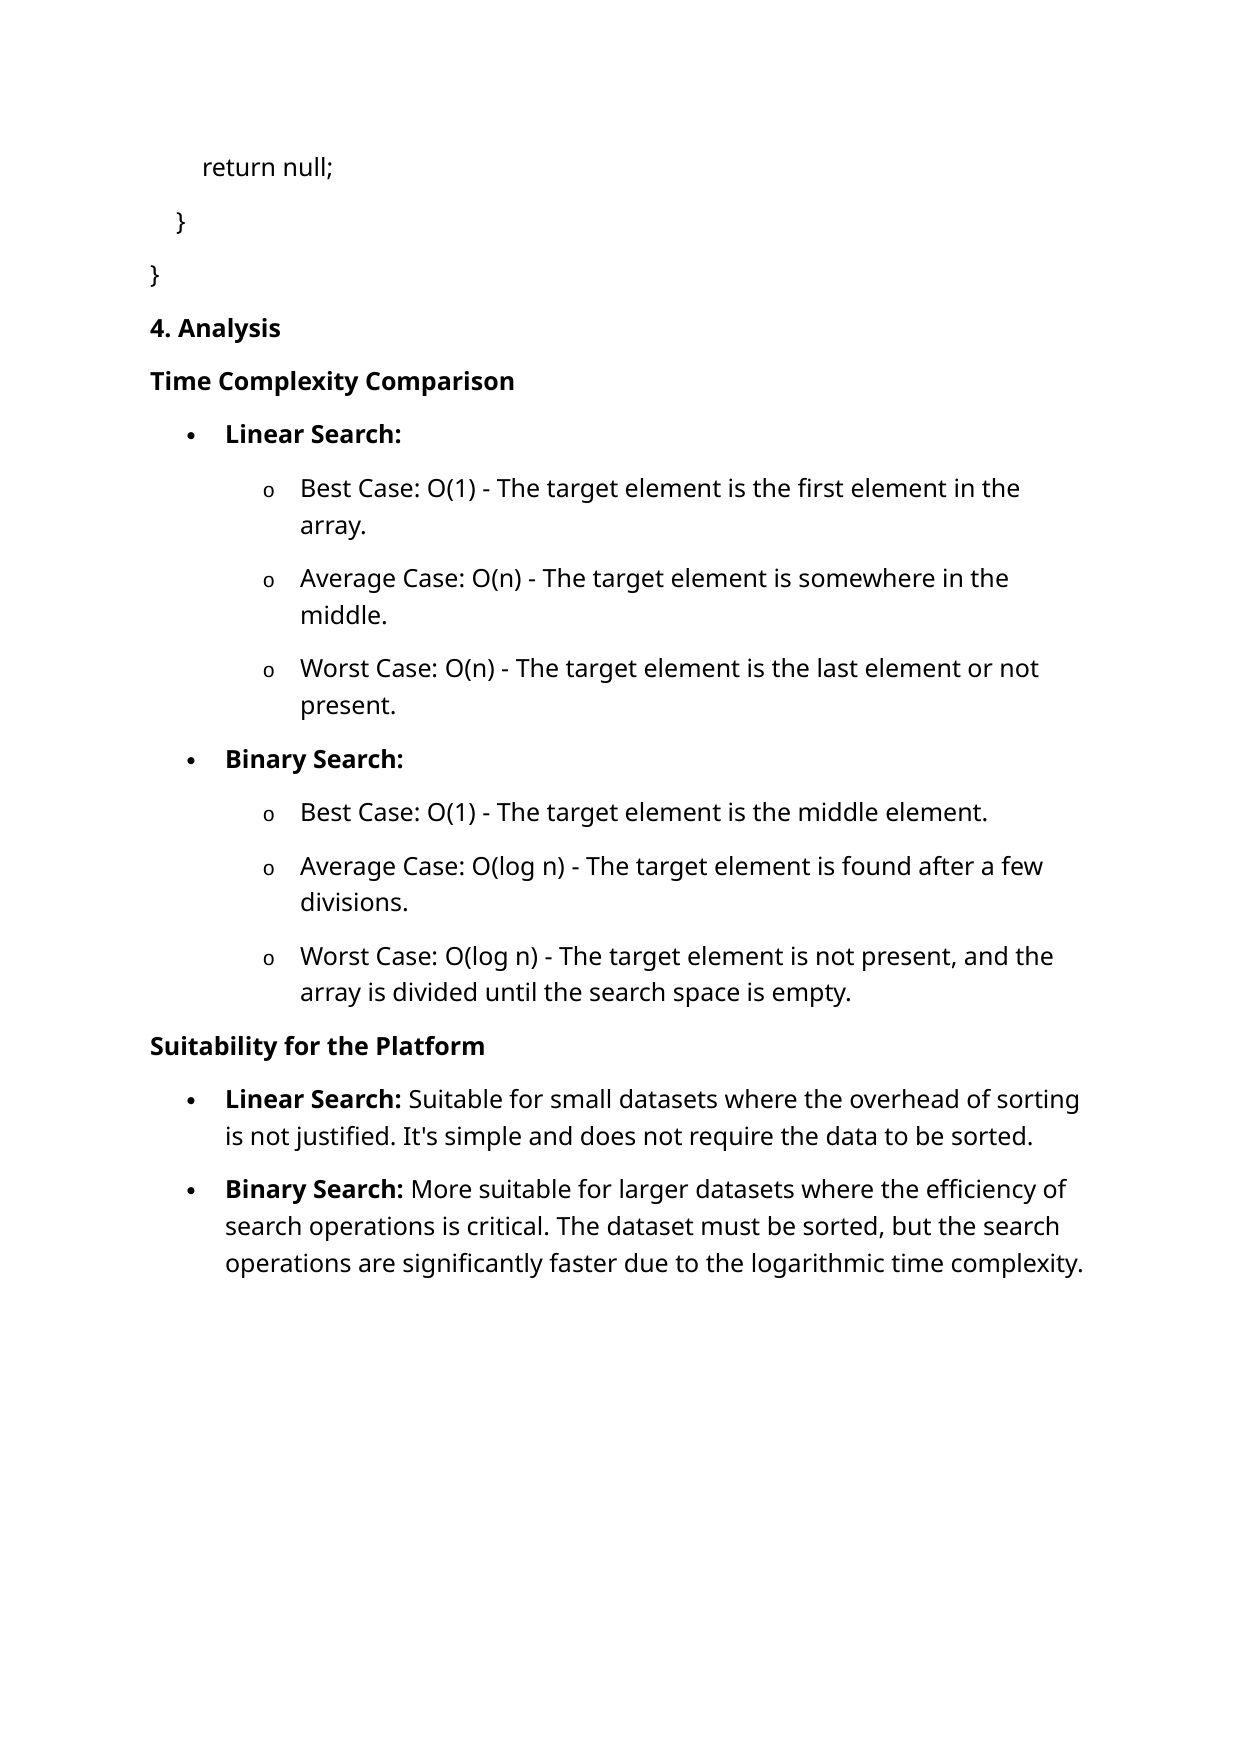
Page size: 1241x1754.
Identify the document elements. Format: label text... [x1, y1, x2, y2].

text 4. Analysis [150, 310, 1090, 344]
list Best Case: O(1) - The target element is the first element in the array. [262, 471, 1090, 541]
text Suitability for the Platform [150, 1028, 1090, 1063]
list Average Case: O(n) - The target element is somewhere in the middle. [262, 561, 1090, 632]
list Worst Case: O(n) - The target element is the last element or not present. [262, 651, 1090, 722]
list Best Case: O(1) - The target element is the middle element. [262, 795, 1090, 829]
list Binary Search: More suitable for larger datasets where the efficiency of search operations is critical. The dataset must be sorted, but the search operations are significantly faster due to the logarithmic time complexity. [187, 1172, 1090, 1280]
list Linear Search: Suitable for small datasets where the overhead of sorting is not justified. It's simple and does not require the data to be sorted. [187, 1082, 1090, 1153]
text } [150, 257, 1090, 291]
list Binary Search: [187, 741, 1090, 775]
list Linear Search: [187, 417, 1090, 451]
text } [150, 203, 1090, 237]
list Worst Case: O(log n) - The target element is not present, and the array is divided until the search space is empty. [262, 938, 1090, 1009]
text return null; [150, 150, 1090, 184]
text Time Complexity Comparison [150, 364, 1090, 398]
list Average Case: O(log n) - The target element is found after a few divisions. [262, 848, 1090, 919]
